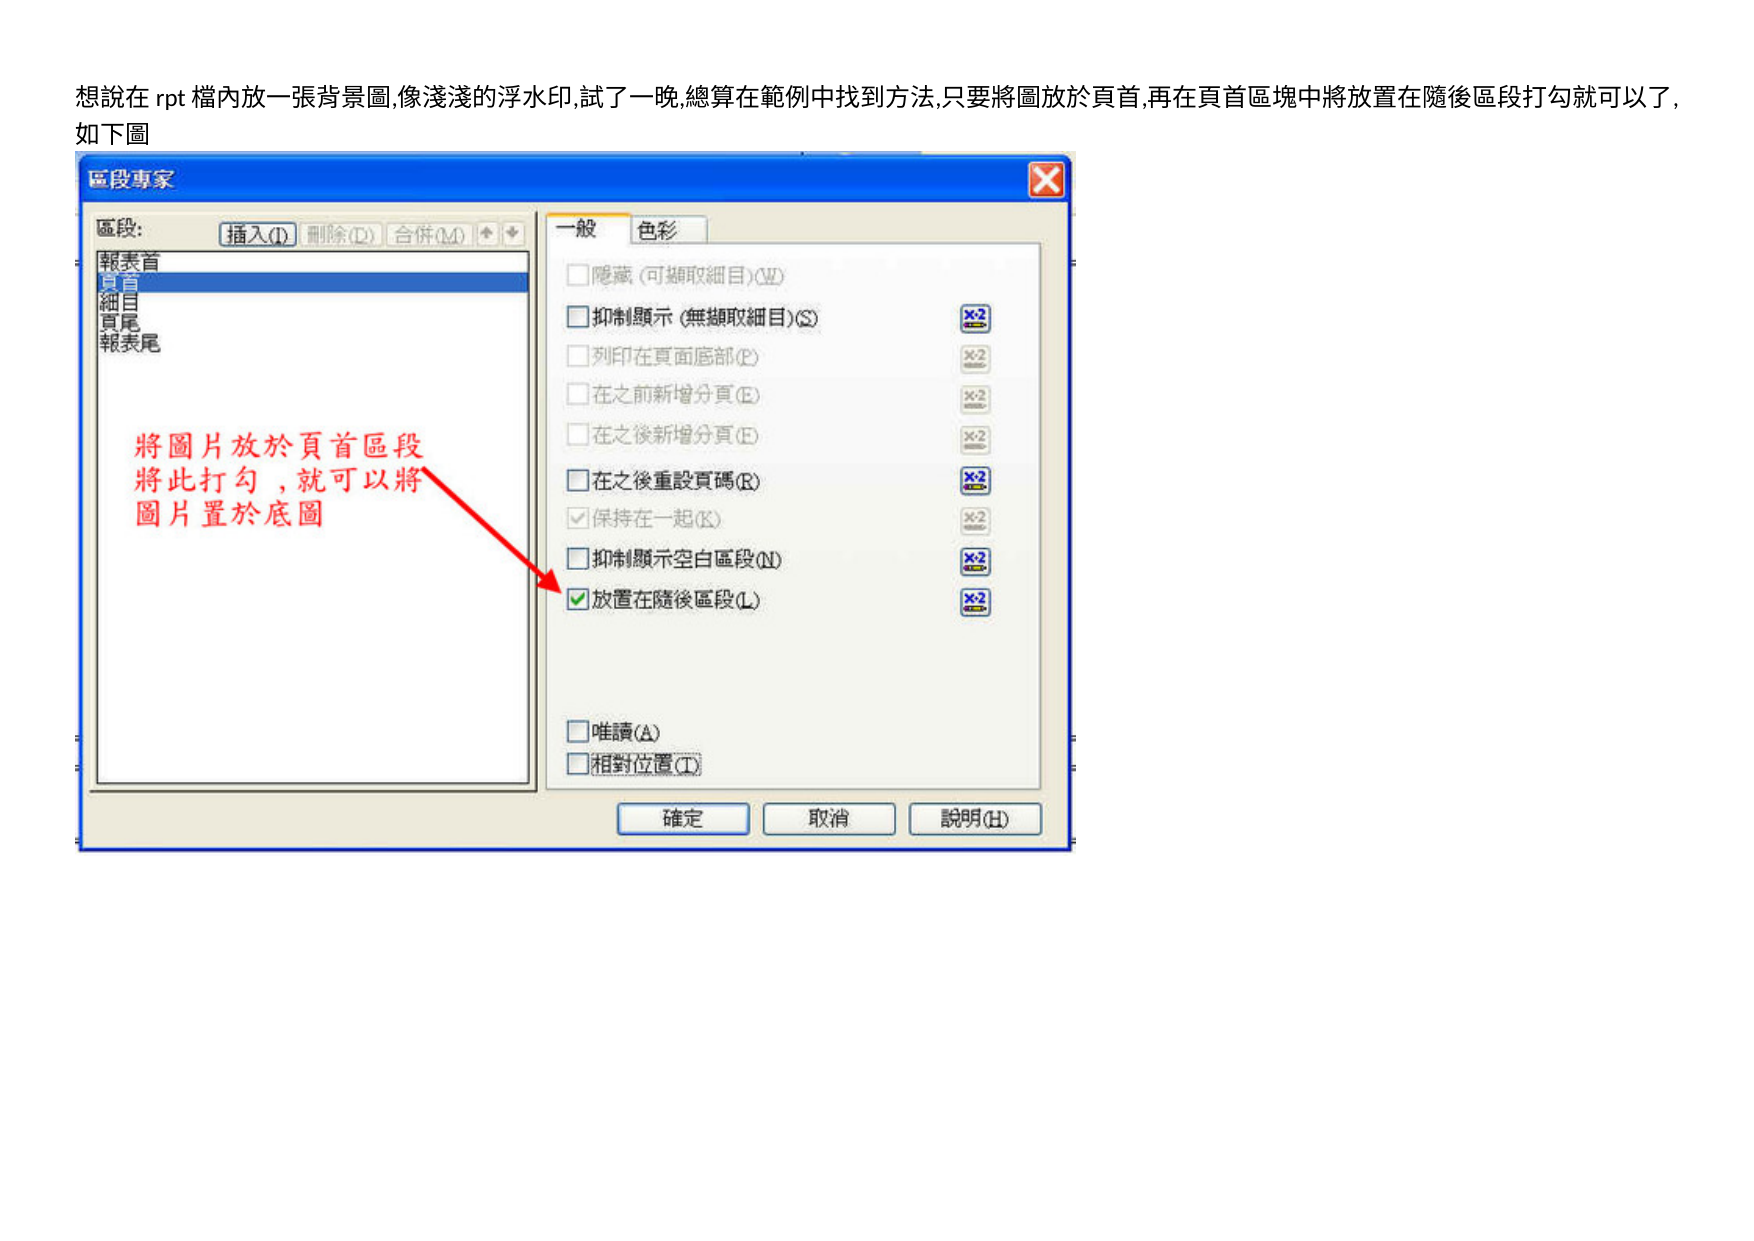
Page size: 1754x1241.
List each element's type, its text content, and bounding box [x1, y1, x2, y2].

text 想說在 rpt 檔內放一張背景圖,像淺淺的浮水印,試了一晚,總算在範例中找到方法,只要將圖放於頁首,再在頁首區塊中將放置在隨後區段打勾就可以了,如下圖 [75, 76, 1679, 151]
picture [75, 151, 1076, 856]
